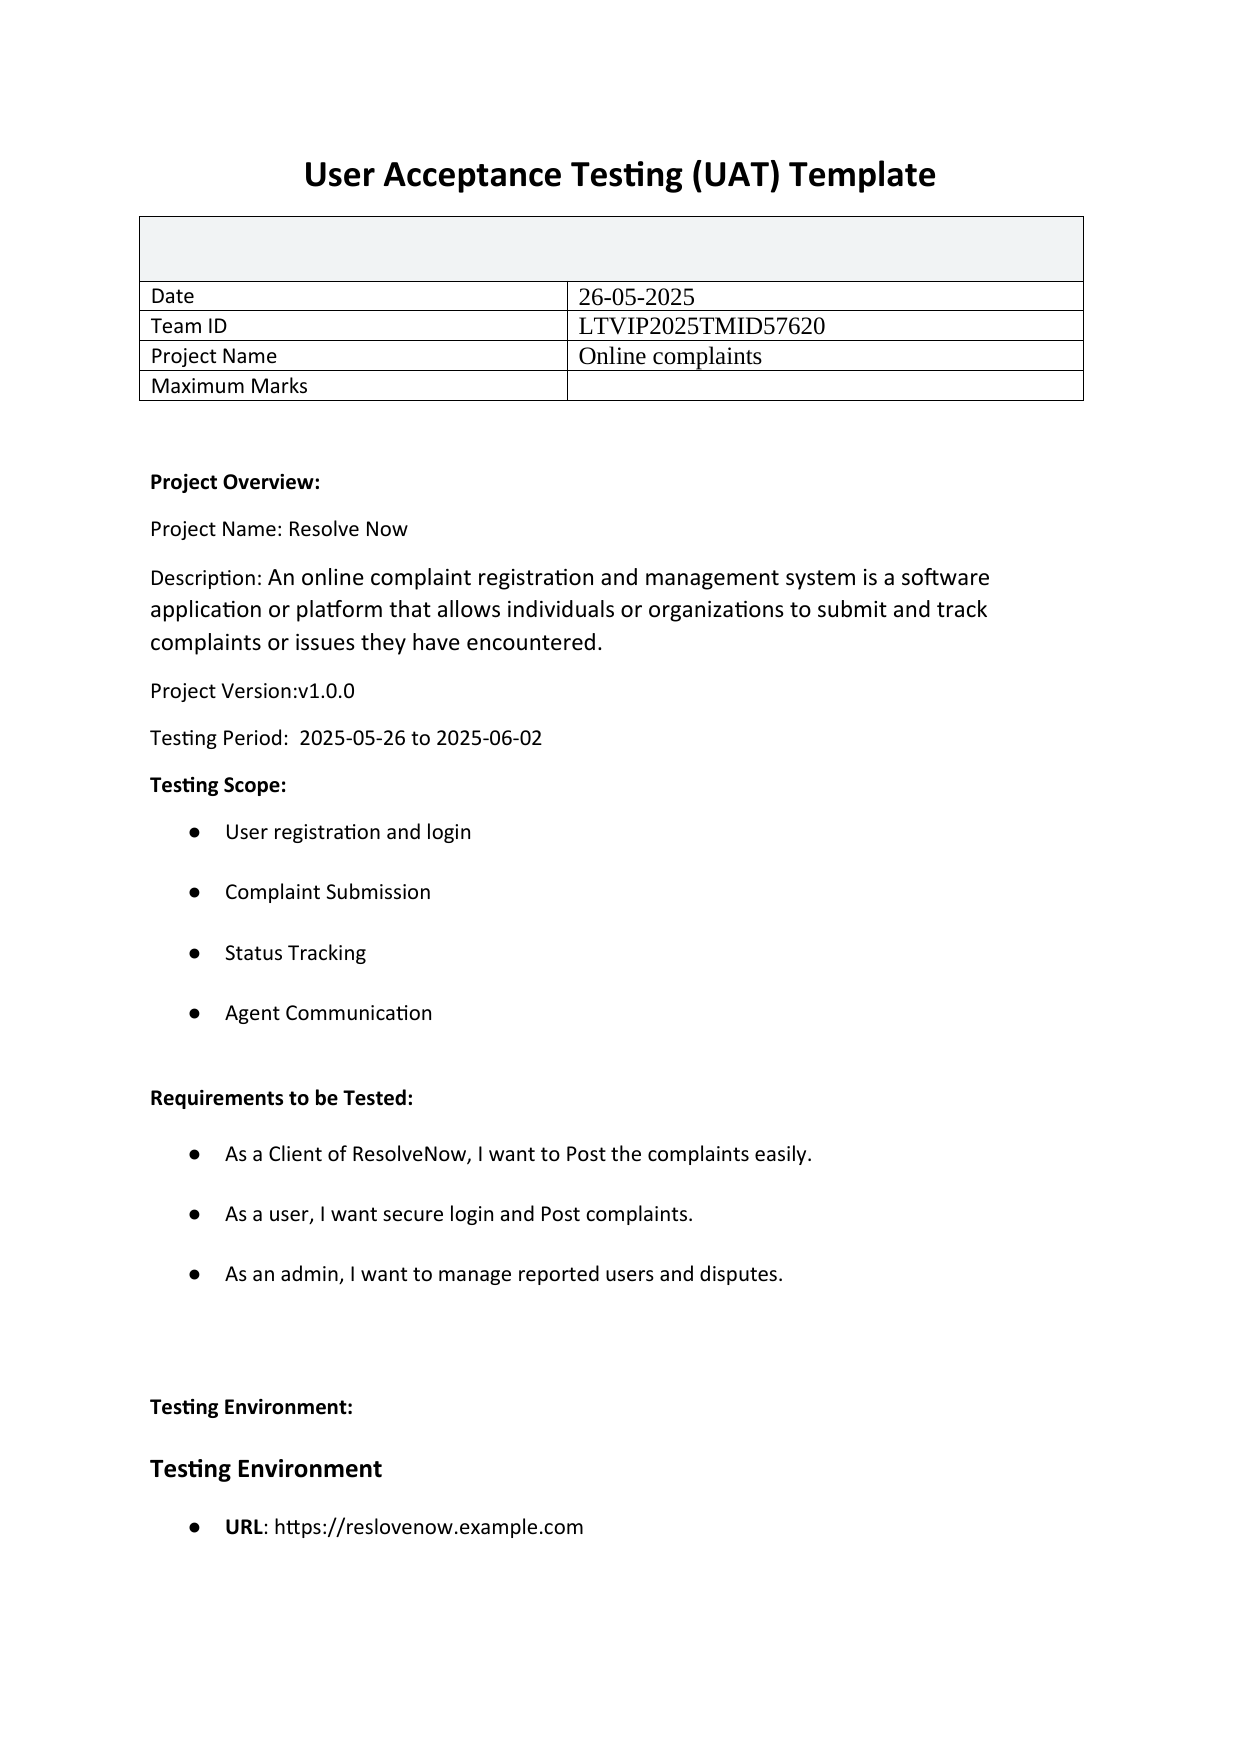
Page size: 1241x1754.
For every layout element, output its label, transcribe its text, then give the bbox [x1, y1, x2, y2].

list As a user, I want secure login and Post complaints. [187, 1199, 1090, 1257]
table_cell LTVIP2025TMID57620 [568, 311, 1083, 340]
table_cell Online complaints [568, 341, 1083, 370]
text Project Overview: [150, 467, 1090, 495]
text Description: An online complaint registration and management system is a software application or platform that allows individuals or organizations to submit and track complaints or issues they have encountered. [150, 561, 1090, 657]
table_cell [568, 371, 1083, 400]
text Project Name: Resolve Now [150, 514, 1090, 542]
text Project Version:v1.0.0 [150, 676, 1090, 704]
list As an admin, I want to manage reported users and disputes. [187, 1259, 1090, 1318]
text Testing Scope: [150, 770, 1090, 798]
subtitle Testing Environment [150, 1451, 1090, 1484]
table_cell Project Name [140, 341, 567, 370]
list Complaint Submission [187, 877, 1090, 935]
subtitle Requirements to be Tested: [150, 1083, 1090, 1111]
list URL: https://reslovenow.example.com [187, 1512, 1090, 1570]
table_cell Team ID [140, 311, 567, 340]
table_cell Maximum Marks [140, 371, 567, 400]
text Testing Period: 2025-05-26 to 2025-06-02 [150, 723, 1090, 751]
list Status Tracking [187, 938, 1090, 996]
table_header [140, 217, 1083, 281]
table_cell 26-05-2025 [568, 282, 1083, 310]
list As a Client of ResolveNow, I want to Post the complaints easily. [187, 1139, 1090, 1197]
text Testing Environment: [150, 1392, 1090, 1420]
text User Acceptance Testing (UAT) Template [150, 150, 1090, 196]
list User registration and login [187, 817, 1090, 875]
table_cell Date [140, 282, 567, 310]
list Agent Communication [187, 998, 1090, 1056]
